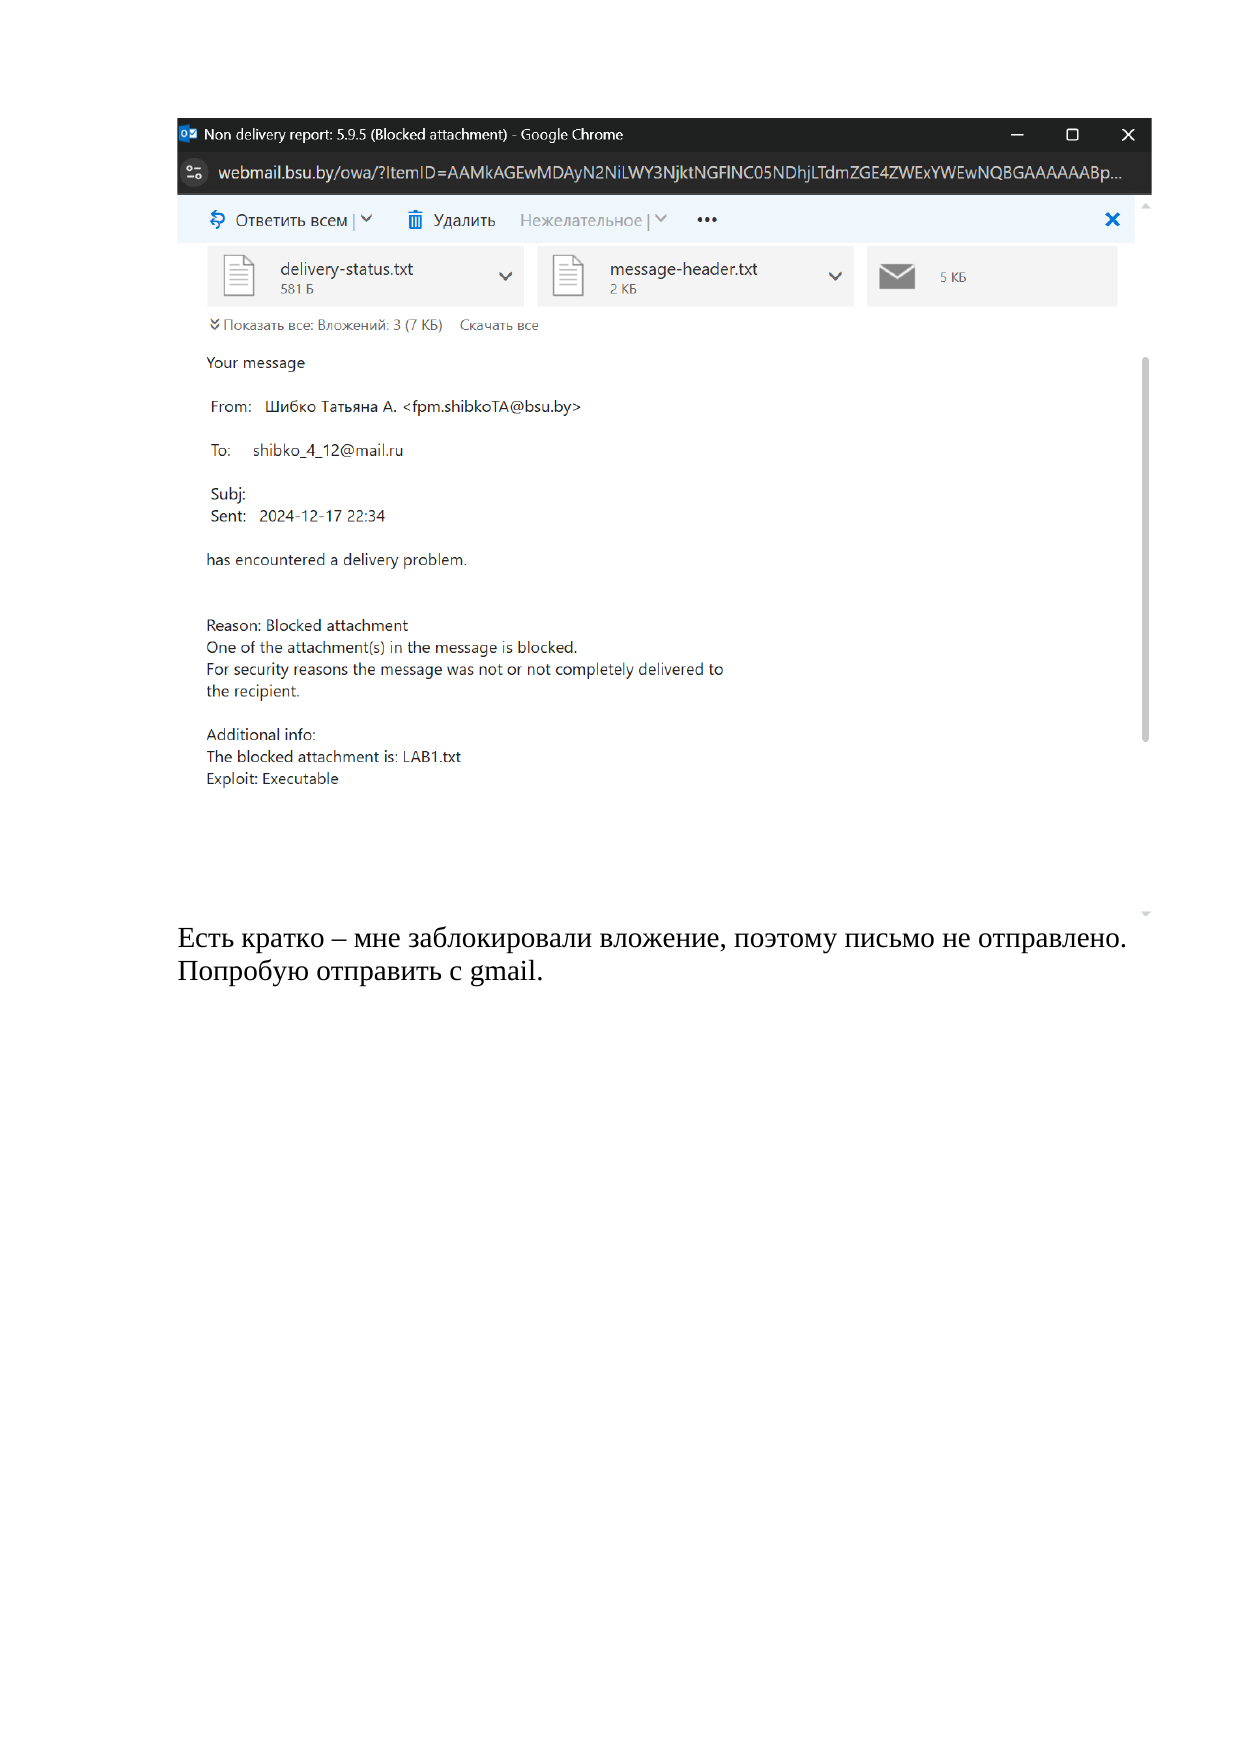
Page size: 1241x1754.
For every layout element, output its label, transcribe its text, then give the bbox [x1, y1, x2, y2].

text Есть кратко – мне заблокировали вложение, поэтому письмо не отправлено. [177, 920, 1152, 953]
text Попробую отправить с gmail. [177, 953, 1152, 987]
picture [177, 118, 1152, 920]
